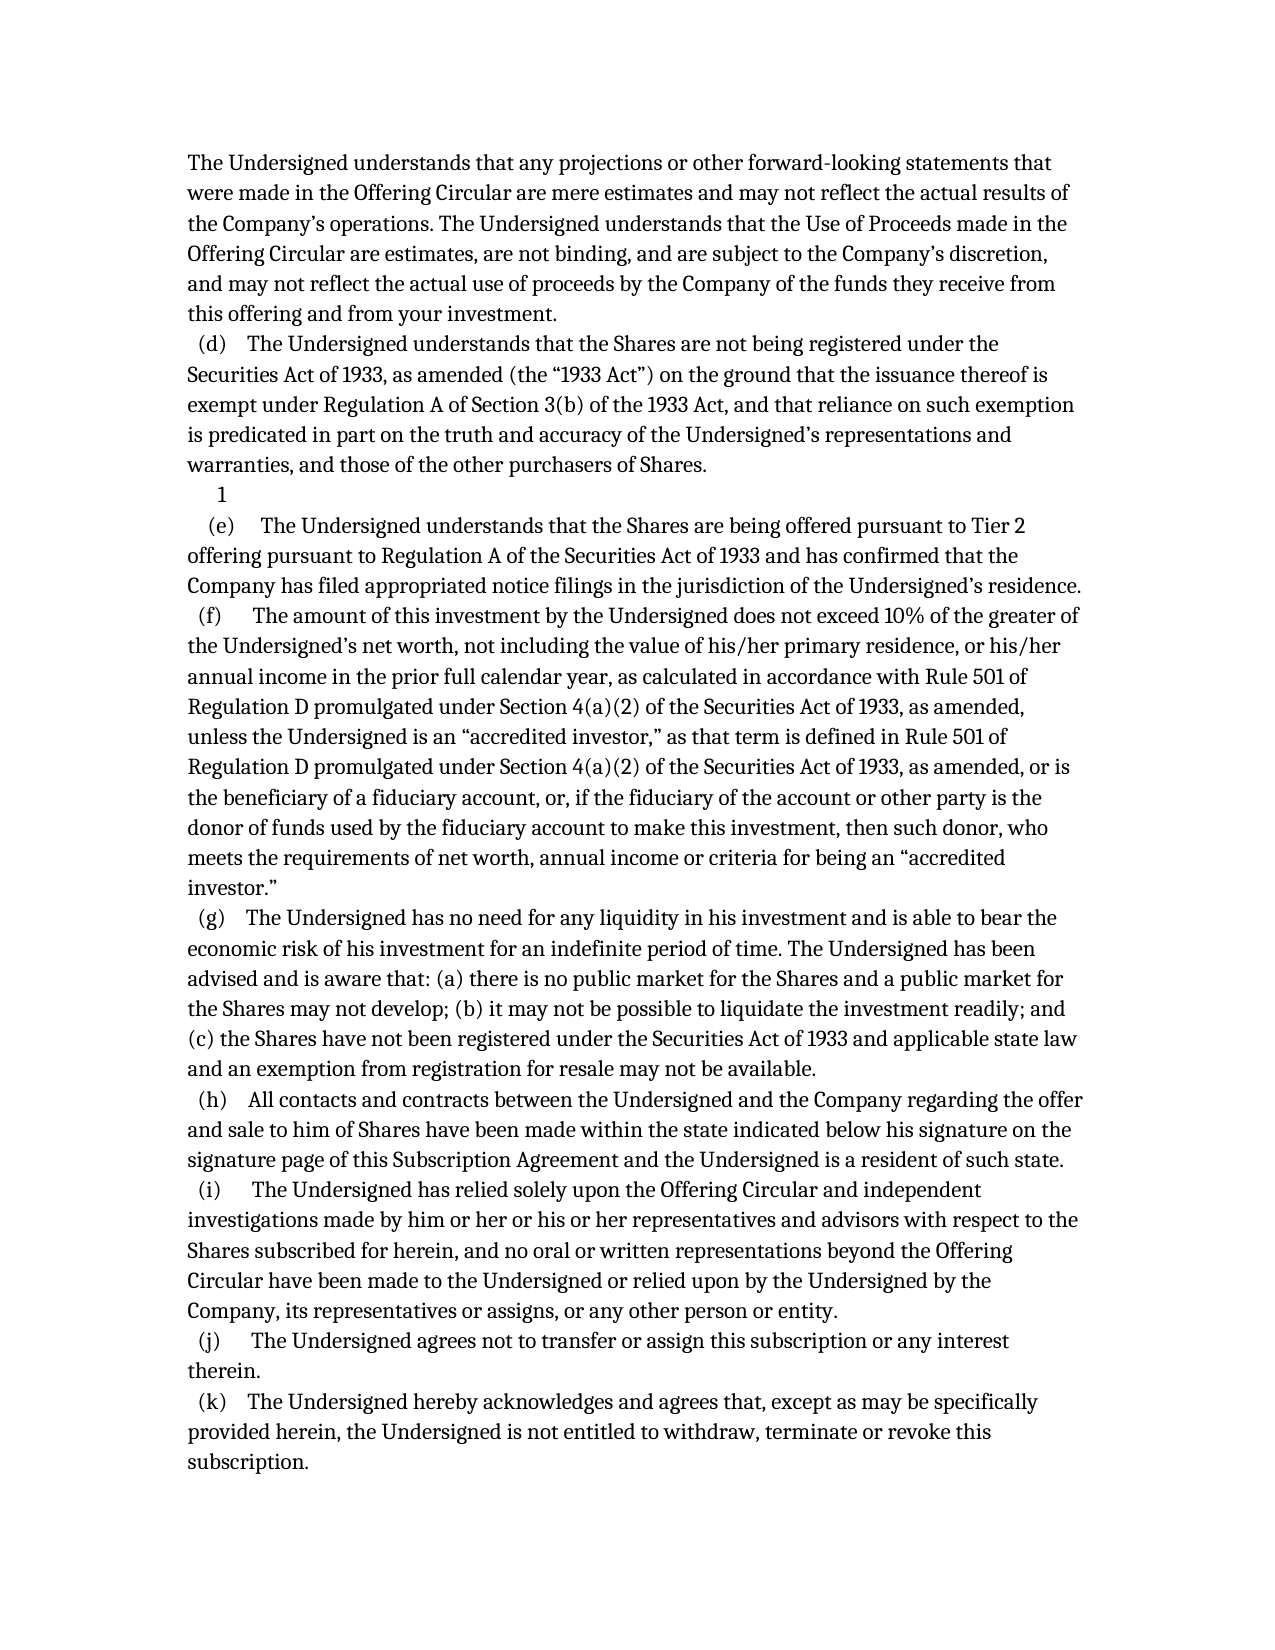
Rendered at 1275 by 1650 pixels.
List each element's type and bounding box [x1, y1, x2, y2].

text [187, 150, 1087, 1475]
